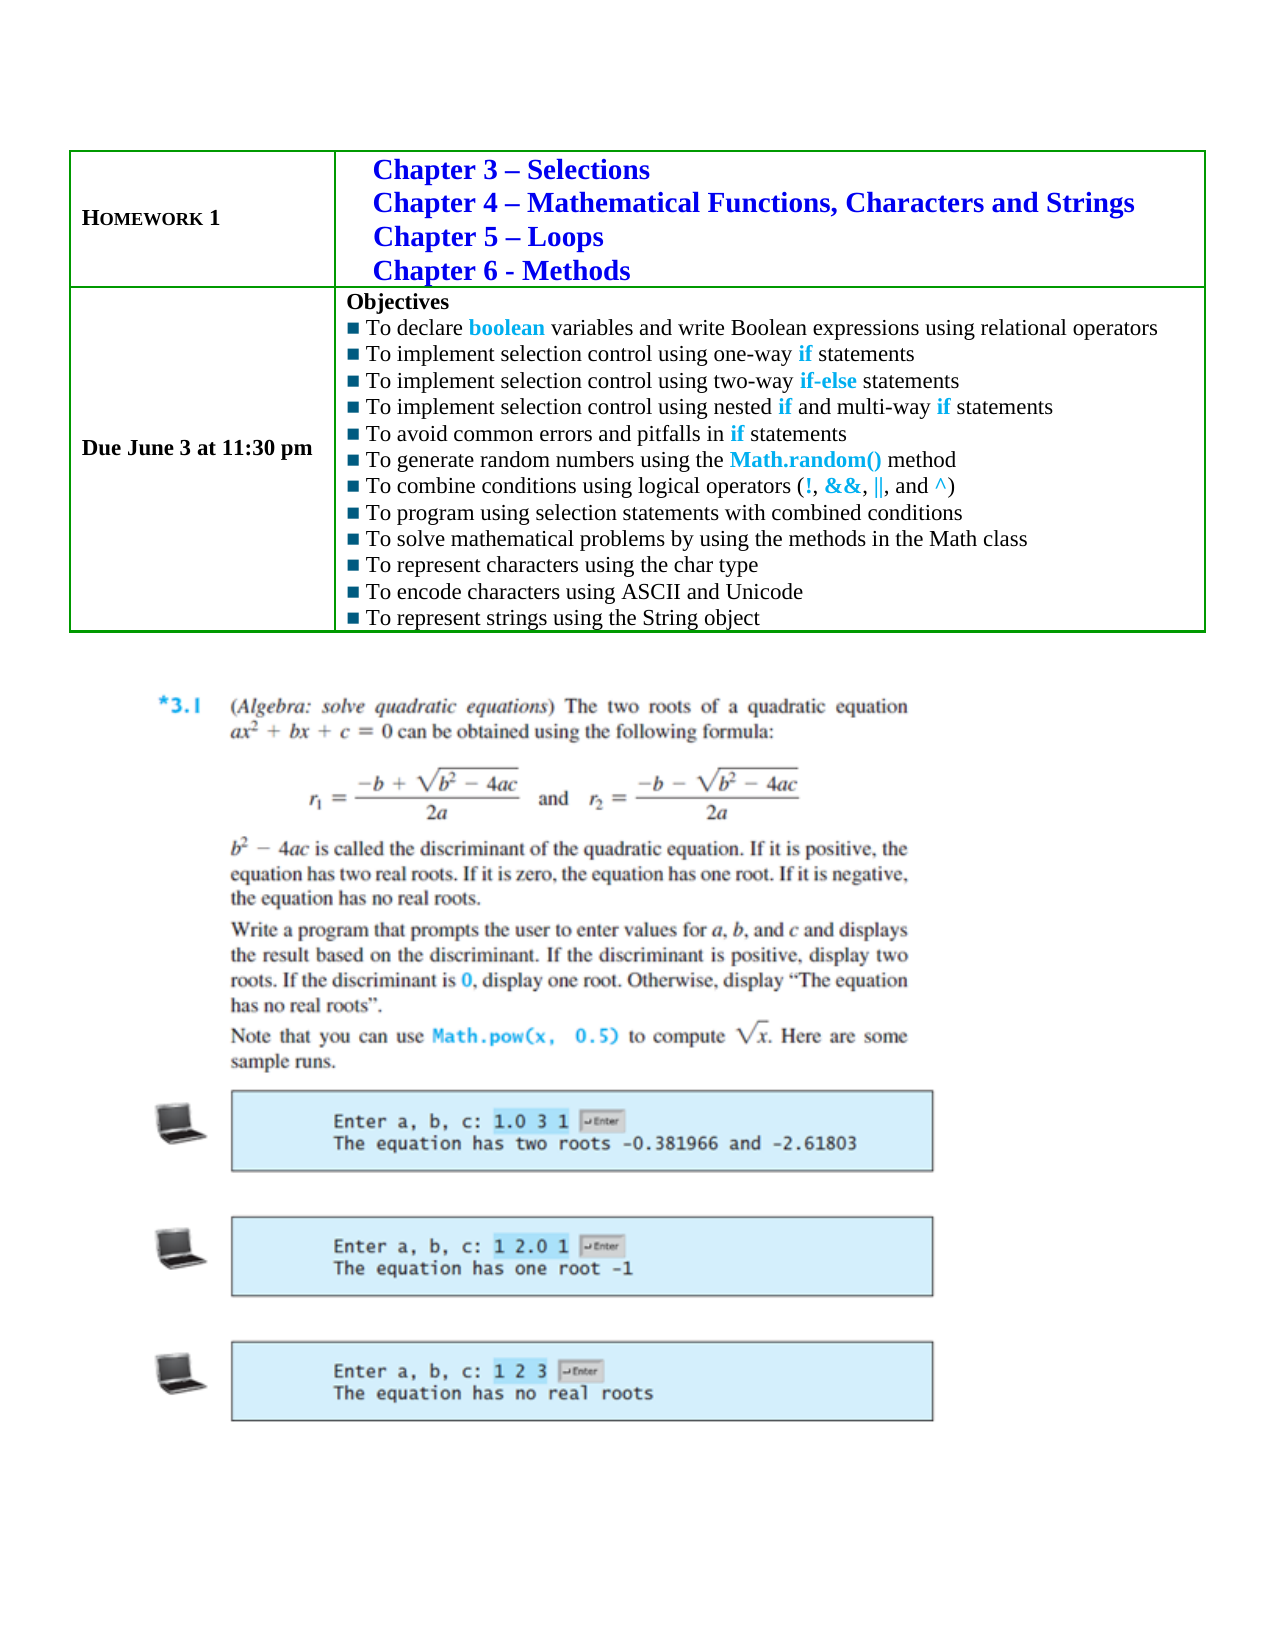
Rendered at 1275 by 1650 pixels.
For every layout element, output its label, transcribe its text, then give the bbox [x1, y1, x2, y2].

table_header Homework 1 [71, 152, 334, 286]
table_cell Due June 3 at 11:30 pm [71, 288, 334, 630]
table_header Chapter 3 – Selections Chapter 4 – Mathematical Functions, Characters and Strings Chapter 5 – Loops Chapter 6 - Methods [336, 152, 1204, 286]
picture [150, 685, 943, 1431]
table_cell Objectives ■ To declare boolean variables and write Boolean expressions using relational operators ■ To implement selection control using one-way if statements ■ To implement selection control using two-way if-else statements ■ To implement selection control using nested if and multi-way if statements ■ To avoid common errors and pitfalls in if statements ■ To generate random numbers using the Math.random() method ■ To combine conditions using logical operators (!, &&, ||, and ^) ■ To program using selection statements with combined conditions ■ To solve mathematical problems by using the methods in the Math class ■ To represent characters using the char type ■ To encode characters using ASCII and Unicode ■ To represent strings using the String object [336, 288, 1204, 630]
